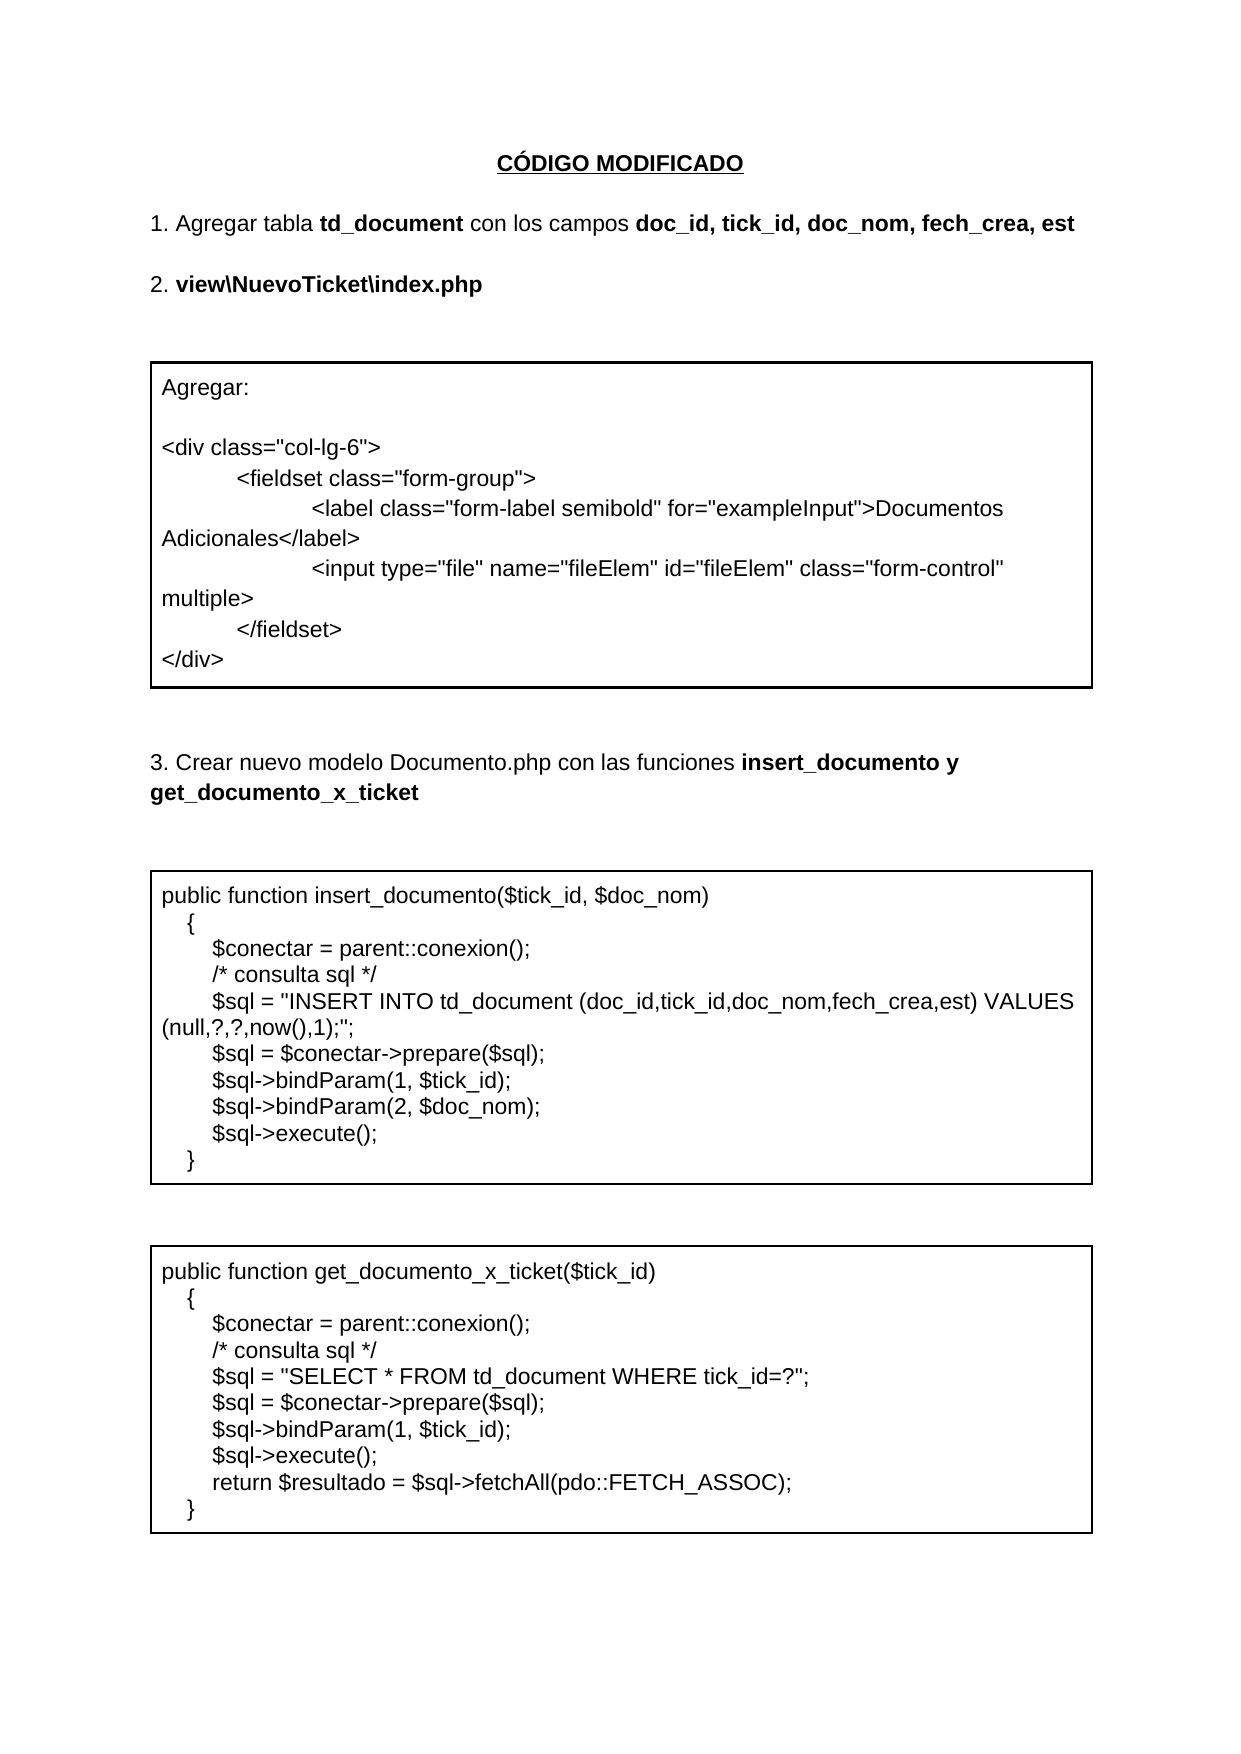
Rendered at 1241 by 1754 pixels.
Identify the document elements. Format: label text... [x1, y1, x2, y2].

text 1. Agregar tabla td_document con los campos doc_id, tick_id, doc_nom, fech_crea, est [150, 210, 1090, 237]
text 3. Crear nuevo modelo Documento.php con las funciones insert_documento y get_documento_x_ticket [150, 749, 1090, 806]
table_header Agregar: <div class="col-lg-6"> <fieldset class="form-group"> <label class="form-label semibold" for="exampleInput">Documentos Adicionales</label> <input type="file" name="fileElem" id="fileElem" class="form-control" multiple> </fieldset> </div> [152, 364, 1091, 686]
table_header public function get_documento_x_ticket($tick_id) { $conectar = parent::conexion(); /* consulta sql */ $sql = "SELECT * FROM td_document WHERE tick_id=?"; $sql = $conectar->prepare($sql); $sql->bindParam(1, $tick_id); $sql->execute(); return $resultado = $sql->fetchAll(pdo::FETCH_ASSOC); } [152, 1247, 1091, 1532]
table_header public function insert_documento($tick_id, $doc_nom) { $conectar = parent::conexion(); /* consulta sql */ $sql = "INSERT INTO td_document (doc_id,tick_id,doc_nom,fech_crea,est) VALUES (null,?,?,now(),1);"; $sql = $conectar->prepare($sql); $sql->bindParam(1, $tick_id); $sql->bindParam(2, $doc_nom); $sql->execute(); } [152, 872, 1091, 1183]
text 2. view\NuevoTicket\index.php [150, 271, 1090, 297]
text CÓDIGO MODIFICADO [150, 150, 1090, 176]
